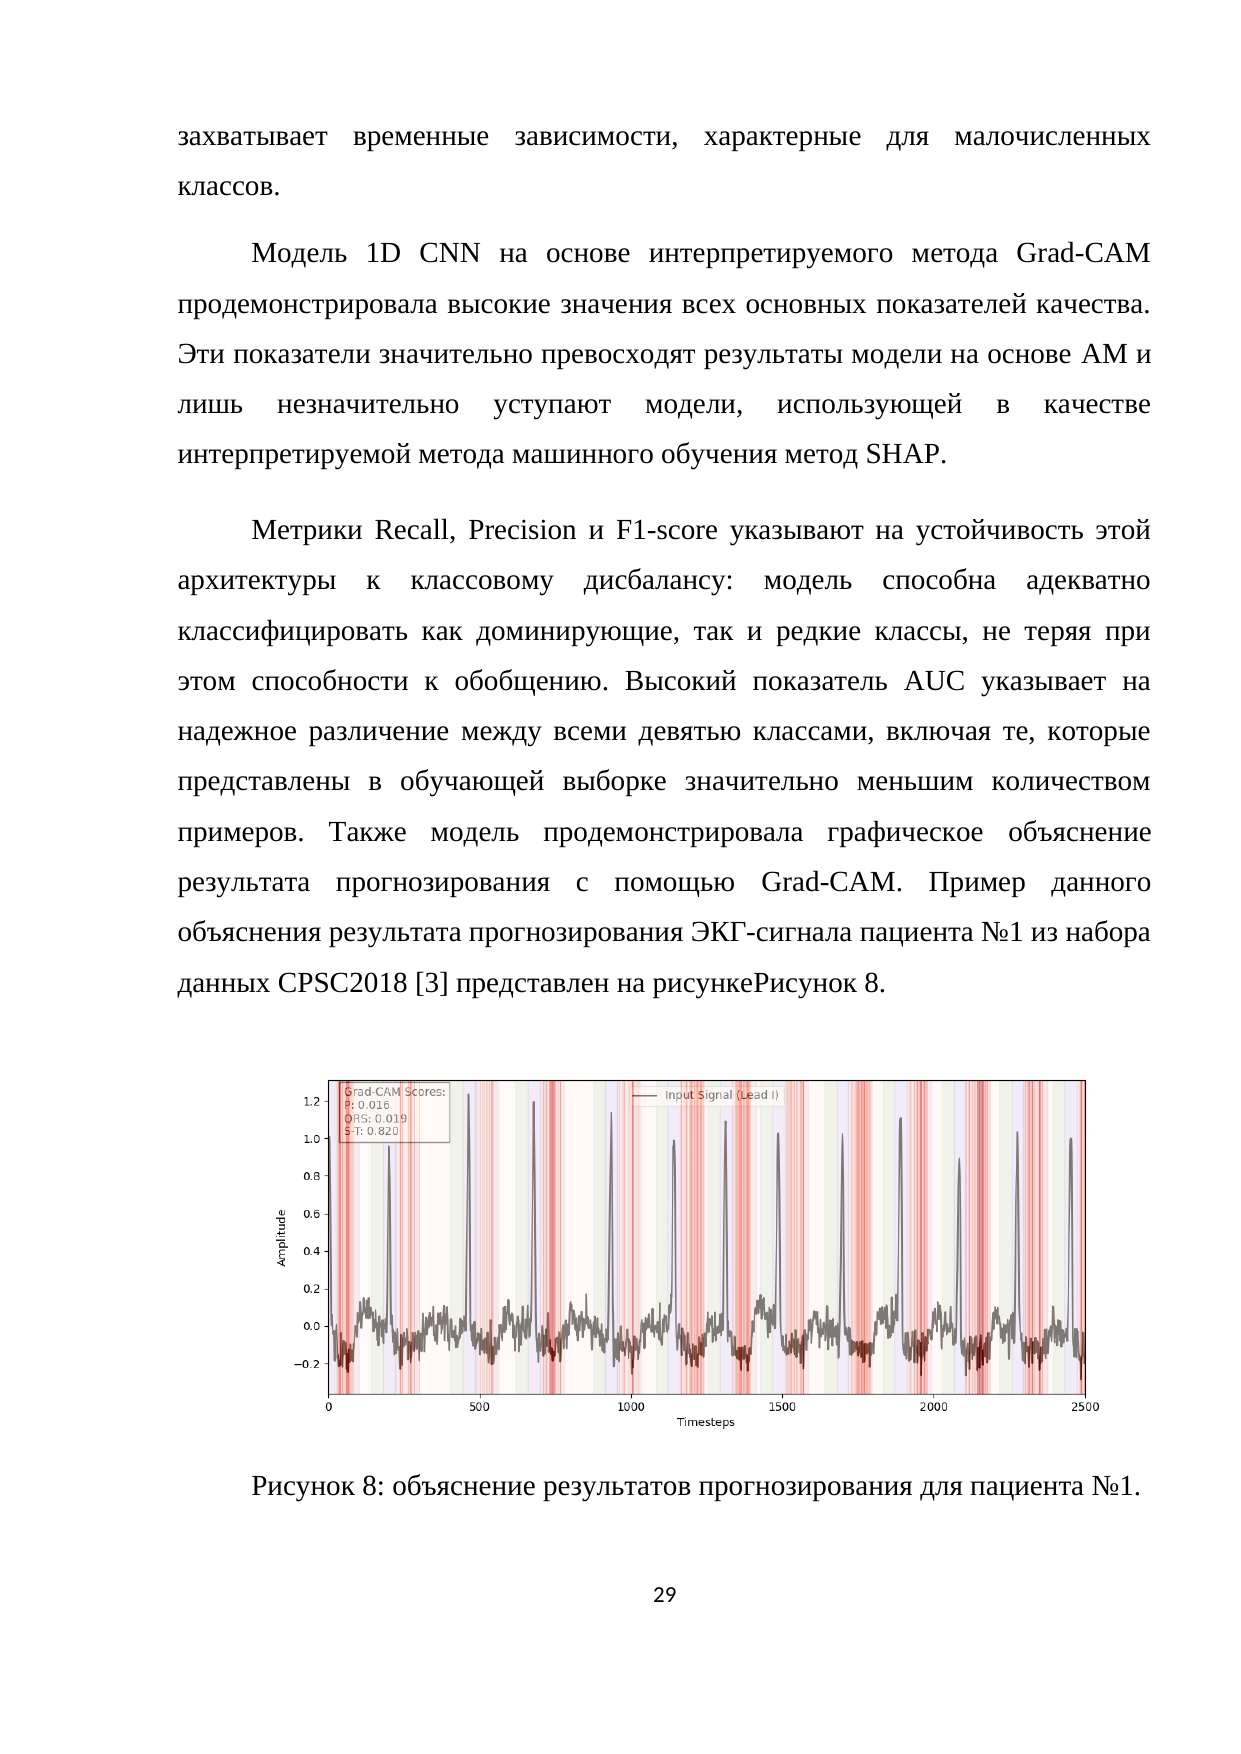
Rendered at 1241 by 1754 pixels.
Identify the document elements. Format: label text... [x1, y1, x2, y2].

picture [206, 1031, 1182, 1438]
text Модель 1D CNN на основе интерпретируемого метода Grad-CAM продемонстрировала высокие значения всех основных показателей качества. Эти показатели значительно превосходят результаты модели на основе AM и лишь незначительно уступают модели, использующей в качестве интерпретируемой метода машинного обучения метод SHAP. [177, 235, 1152, 470]
text Метрики Recall, Precision и F1-score указывают на устойчивость этой архитектуры к классовому дисбалансу: модель способна адекватно классифицировать как доминирующие, так и редкие классы, не теряя при этом способности к обобщению. Высокий показатель AUC указывает на надежное различение между всеми девятью классами, включая те, которые представлены в обучающей выборке значительно меньшим количеством примеров. Также модель продемонстрировала графическое объяснение результата прогнозирования с помощью Grad-CAM. Пример данного объяснения результата прогнозирования ЭКГ-сигнала пациента №1 из набора данных CPSC2018 [3] представлен на рисункеРисунок 8. [177, 512, 1152, 998]
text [177, 118, 1152, 202]
text Рисунок 8: объяснение результатов прогнозирования для пациента №1. [177, 1468, 1152, 1502]
